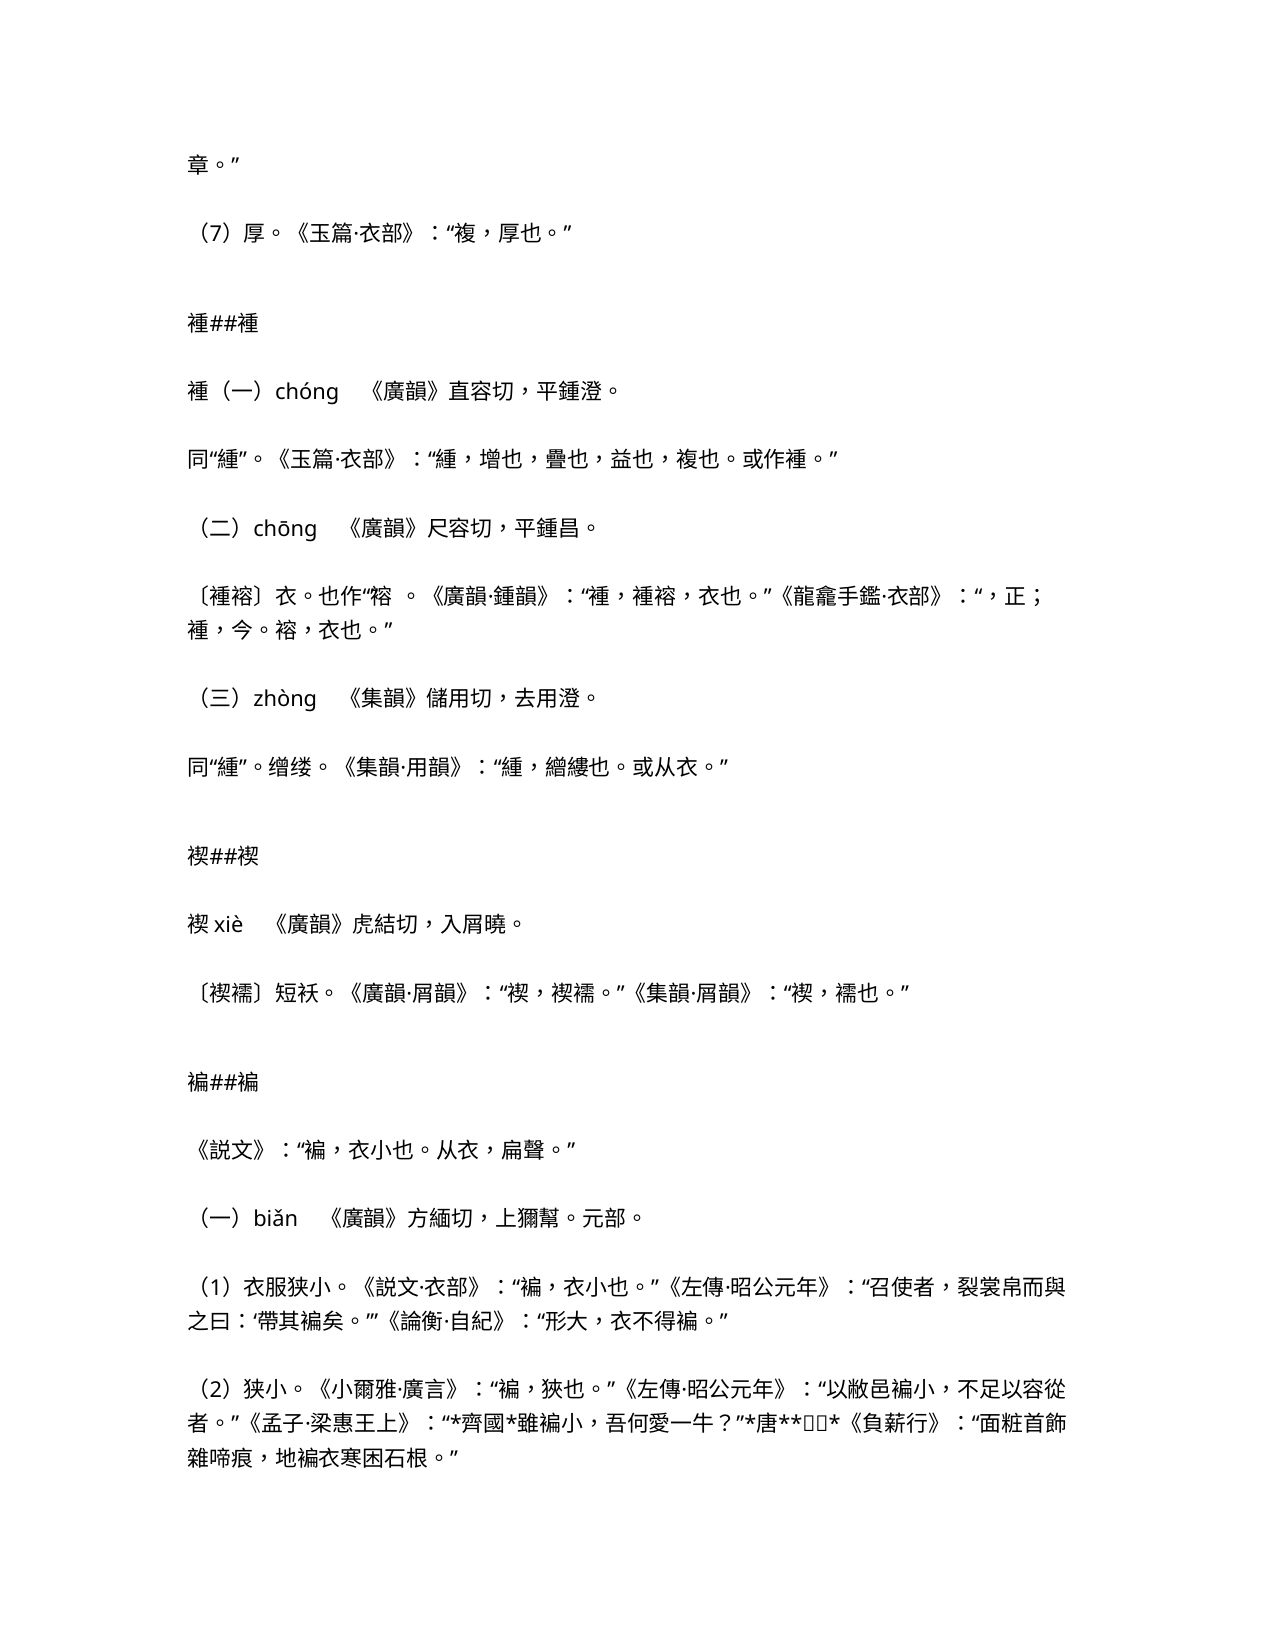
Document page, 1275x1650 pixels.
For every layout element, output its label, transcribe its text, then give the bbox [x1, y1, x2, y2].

text 褈##褈 褈（一）chóng 《廣韻》直容切，平鍾澄。 同“緟”。《玉篇·衣部》：“緟，增也，疊也，益也，複也。或作褈。” （二）chōng 《廣韻》尺容切，平鍾昌。 〔褈褣〕衣。也作“𧝎褣”。《廣韻·鍾韻》：“褈，褈褣，衣也。”《龍龕手鑑·衣部》：“𧝎，正；褈，今。𧝎褣，衣也。” （三）zhòng 《集韻》儲用切，去用澄。 同“緟”。缯缕。《集韻·用韻》：“緟，繒縷也。或从衣。” [187, 307, 1087, 816]
text 褉##褉 褉xiè 《廣韻》虎結切，入屑曉。 〔褉襦〕短袄。《廣韻·屑韻》：“褉，褉襦。”《集韻·屑韻》：“褉，襦也。” [187, 841, 1087, 1041]
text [187, 150, 1087, 282]
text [187, 1067, 1087, 1472]
